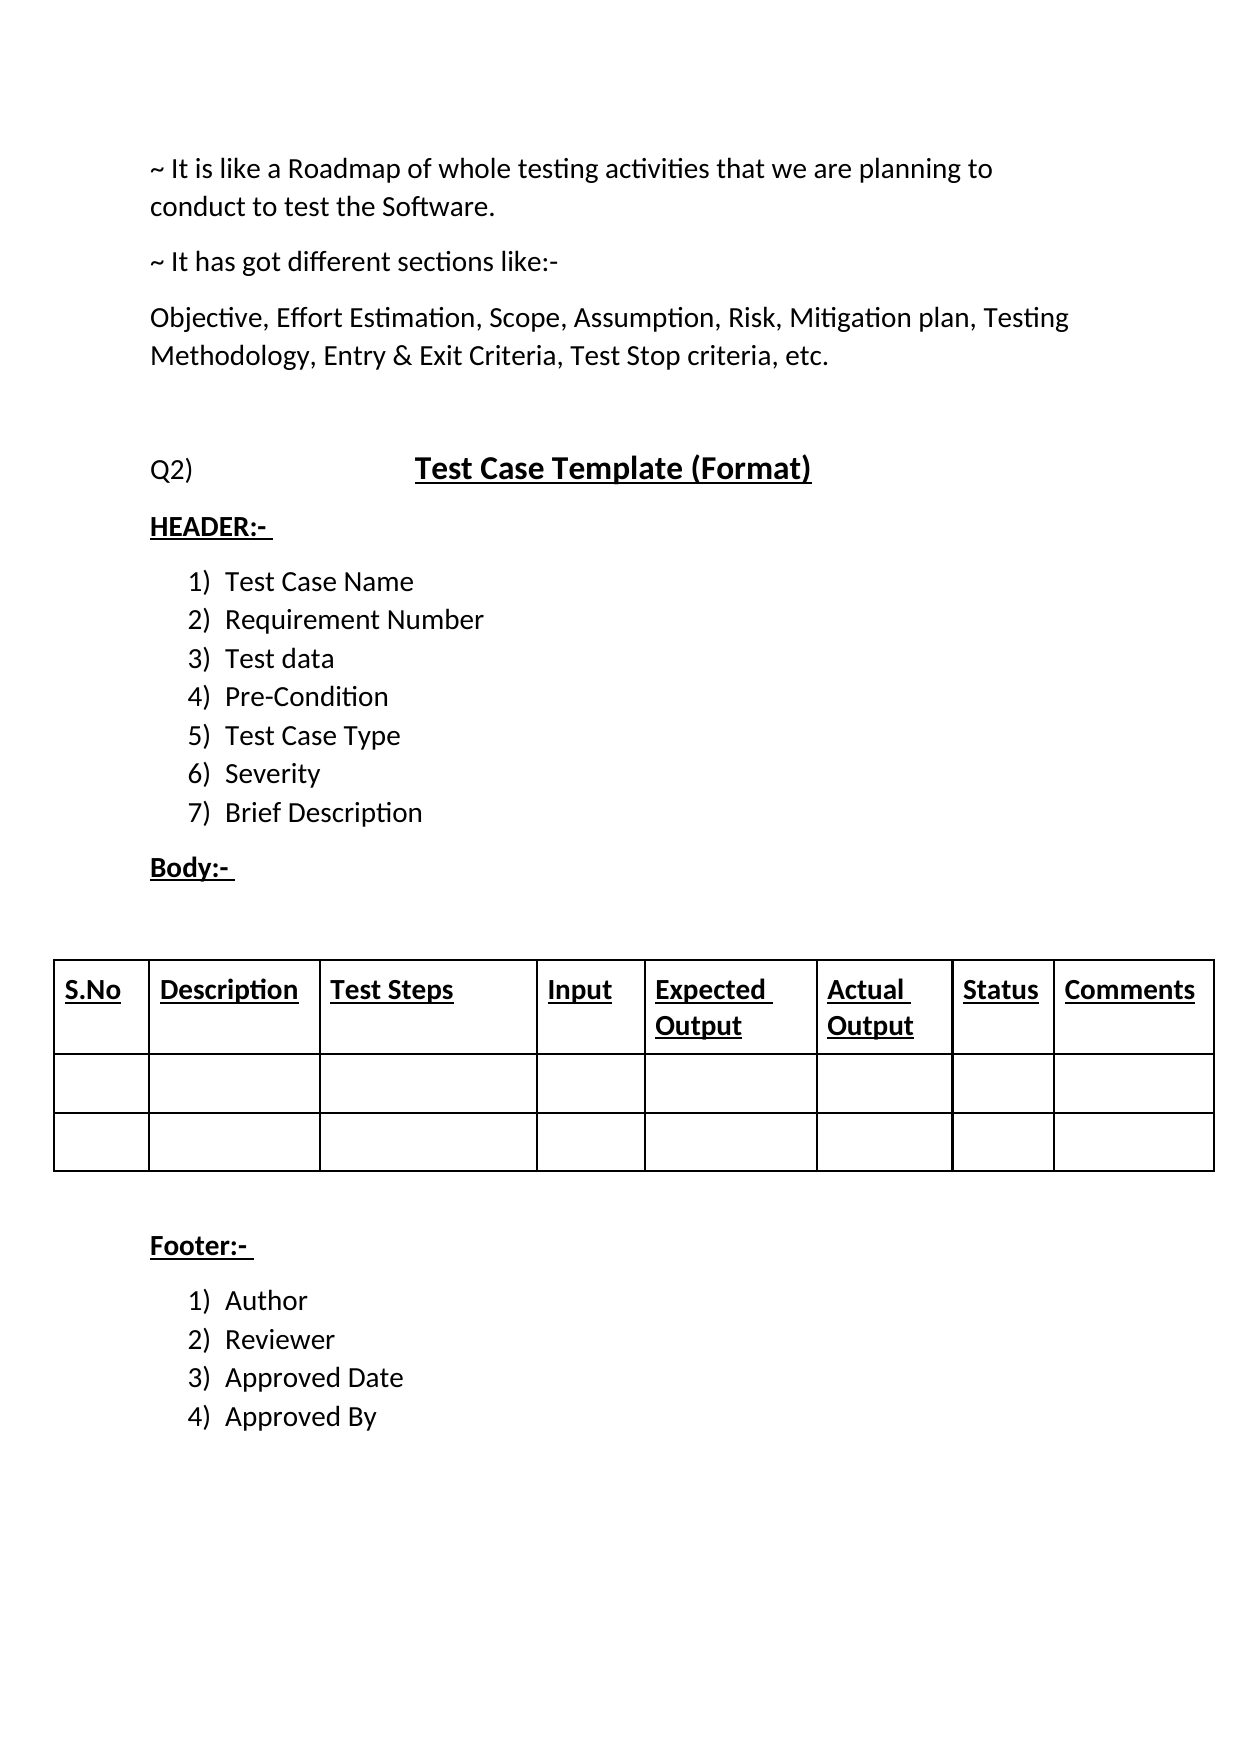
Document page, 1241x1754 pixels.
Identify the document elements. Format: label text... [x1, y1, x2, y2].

table_cell [1055, 1114, 1213, 1170]
table_header Description [150, 961, 319, 1053]
table_header Comments [1055, 961, 1213, 1053]
list Test Case Type [187, 717, 1090, 752]
text Objective, Effort Estimation, Scope, Assumption, Risk, Mitigation plan, Testing Methodology, Entry & Exit Criteria, Test Stop criteria, etc. [150, 299, 1090, 373]
list Requirement Number [187, 601, 1090, 637]
table_header S.No [55, 961, 148, 1053]
list Test data [187, 640, 1090, 676]
list Test Case Name [187, 563, 1090, 599]
table_cell [818, 1055, 951, 1112]
table_header Expected Output [646, 961, 816, 1053]
list Brief Description [187, 794, 1090, 829]
table_cell [646, 1055, 816, 1112]
list Approved By [187, 1398, 1090, 1433]
text HEADER:- [150, 508, 1090, 543]
table_cell [55, 1114, 148, 1170]
list Approved Date [187, 1359, 1090, 1395]
table_cell [538, 1055, 644, 1112]
table_cell [150, 1055, 319, 1112]
list Severity [187, 755, 1090, 791]
table_cell [1055, 1055, 1213, 1112]
table_cell [150, 1114, 319, 1170]
table_cell [954, 1055, 1053, 1112]
table_header Status [954, 961, 1053, 1053]
table_header Input [538, 961, 644, 1053]
text Body:- [150, 849, 1090, 884]
text Q2) Test Case Template (Format) [150, 447, 1090, 488]
text ~ It is like a Roadmap of whole testing activities that we are planning to conduct to test the Software. [150, 150, 1090, 224]
list Reviewer [187, 1321, 1090, 1357]
table_cell [321, 1114, 536, 1170]
list Author [187, 1282, 1090, 1318]
text Footer:- [150, 1227, 1090, 1263]
table_cell [538, 1114, 644, 1170]
table_cell [321, 1055, 536, 1112]
table_cell [818, 1114, 951, 1170]
table_cell [954, 1114, 1053, 1170]
table_cell [55, 1055, 148, 1112]
table_header Test Steps [321, 961, 536, 1053]
table_header Actual Output [818, 961, 951, 1053]
list Pre-Condition [187, 678, 1090, 714]
table_cell [646, 1114, 816, 1170]
text ~ It has got different sections like:- [150, 243, 1090, 279]
